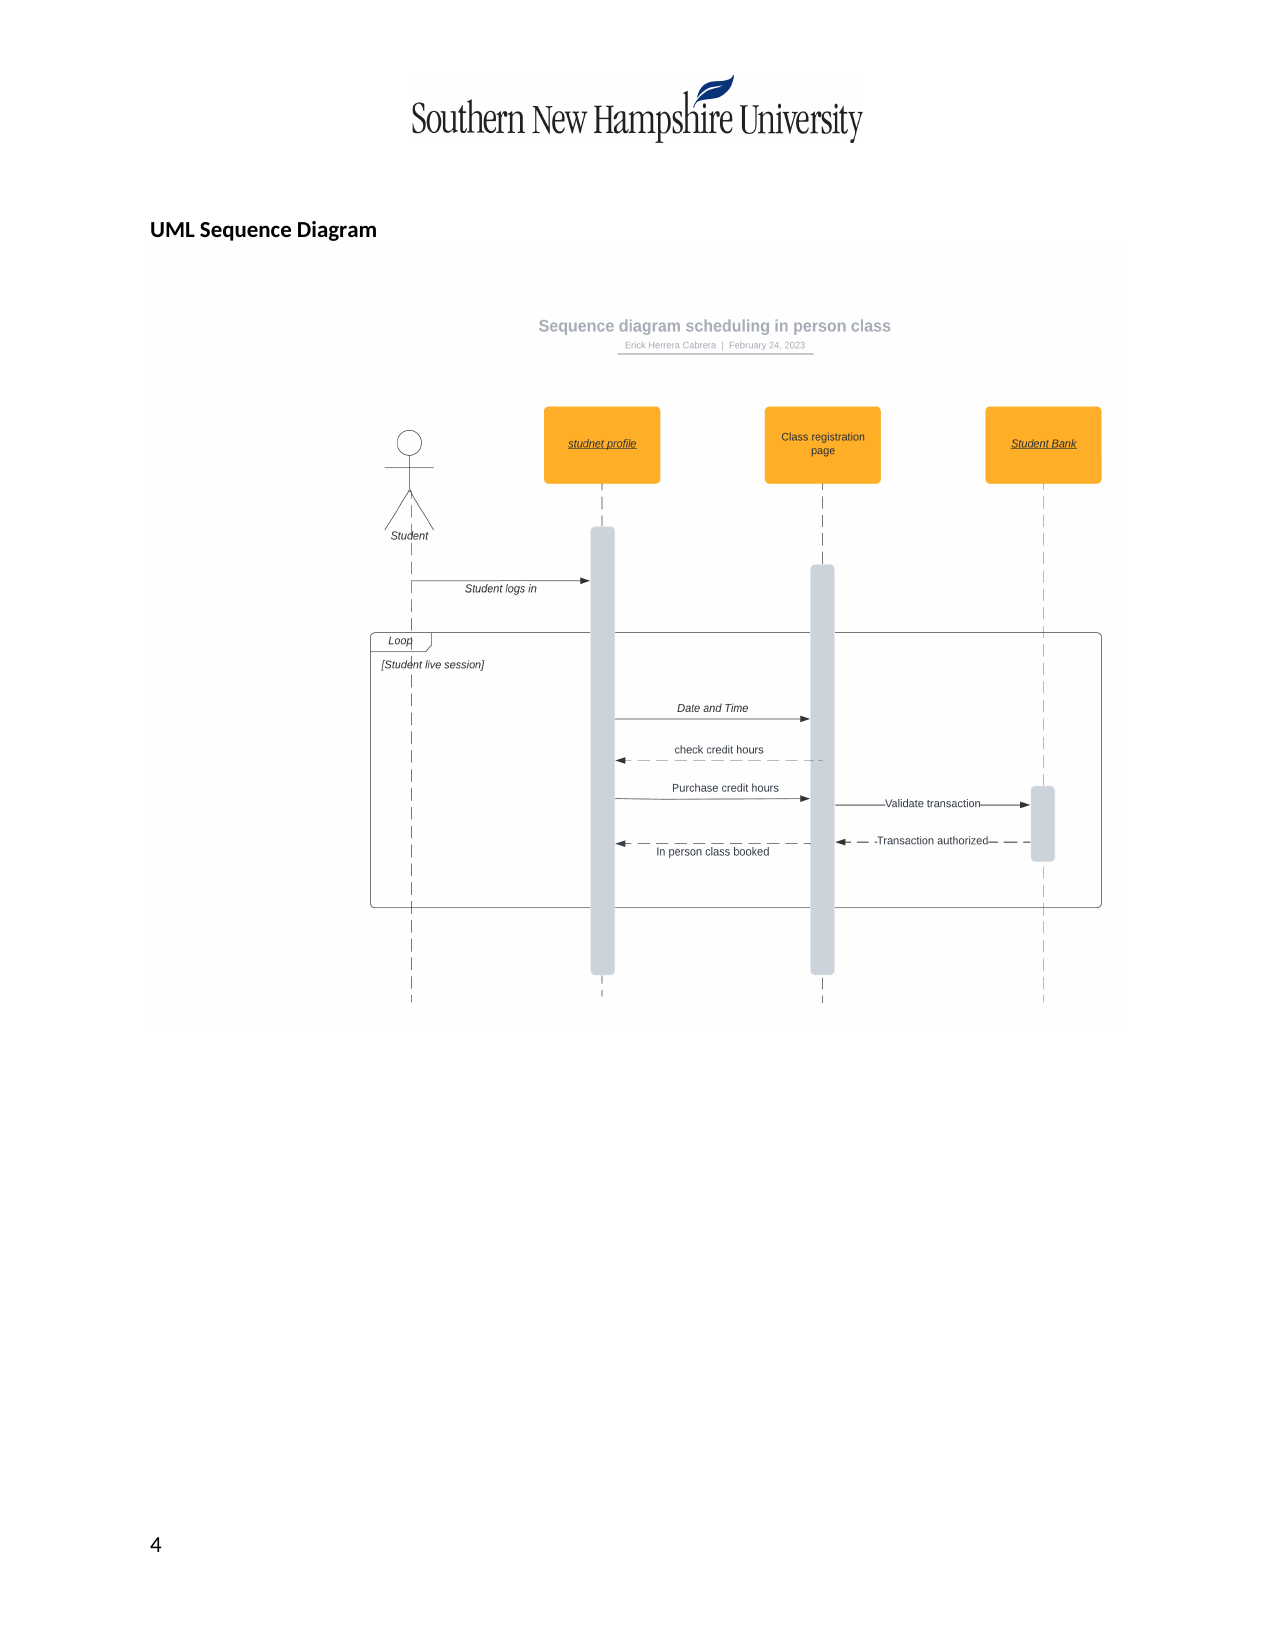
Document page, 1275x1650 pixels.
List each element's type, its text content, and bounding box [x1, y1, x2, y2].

picture [150, 242, 1125, 1028]
picture [412, 75, 863, 143]
subtitle UML Sequence Diagram [150, 215, 1125, 242]
